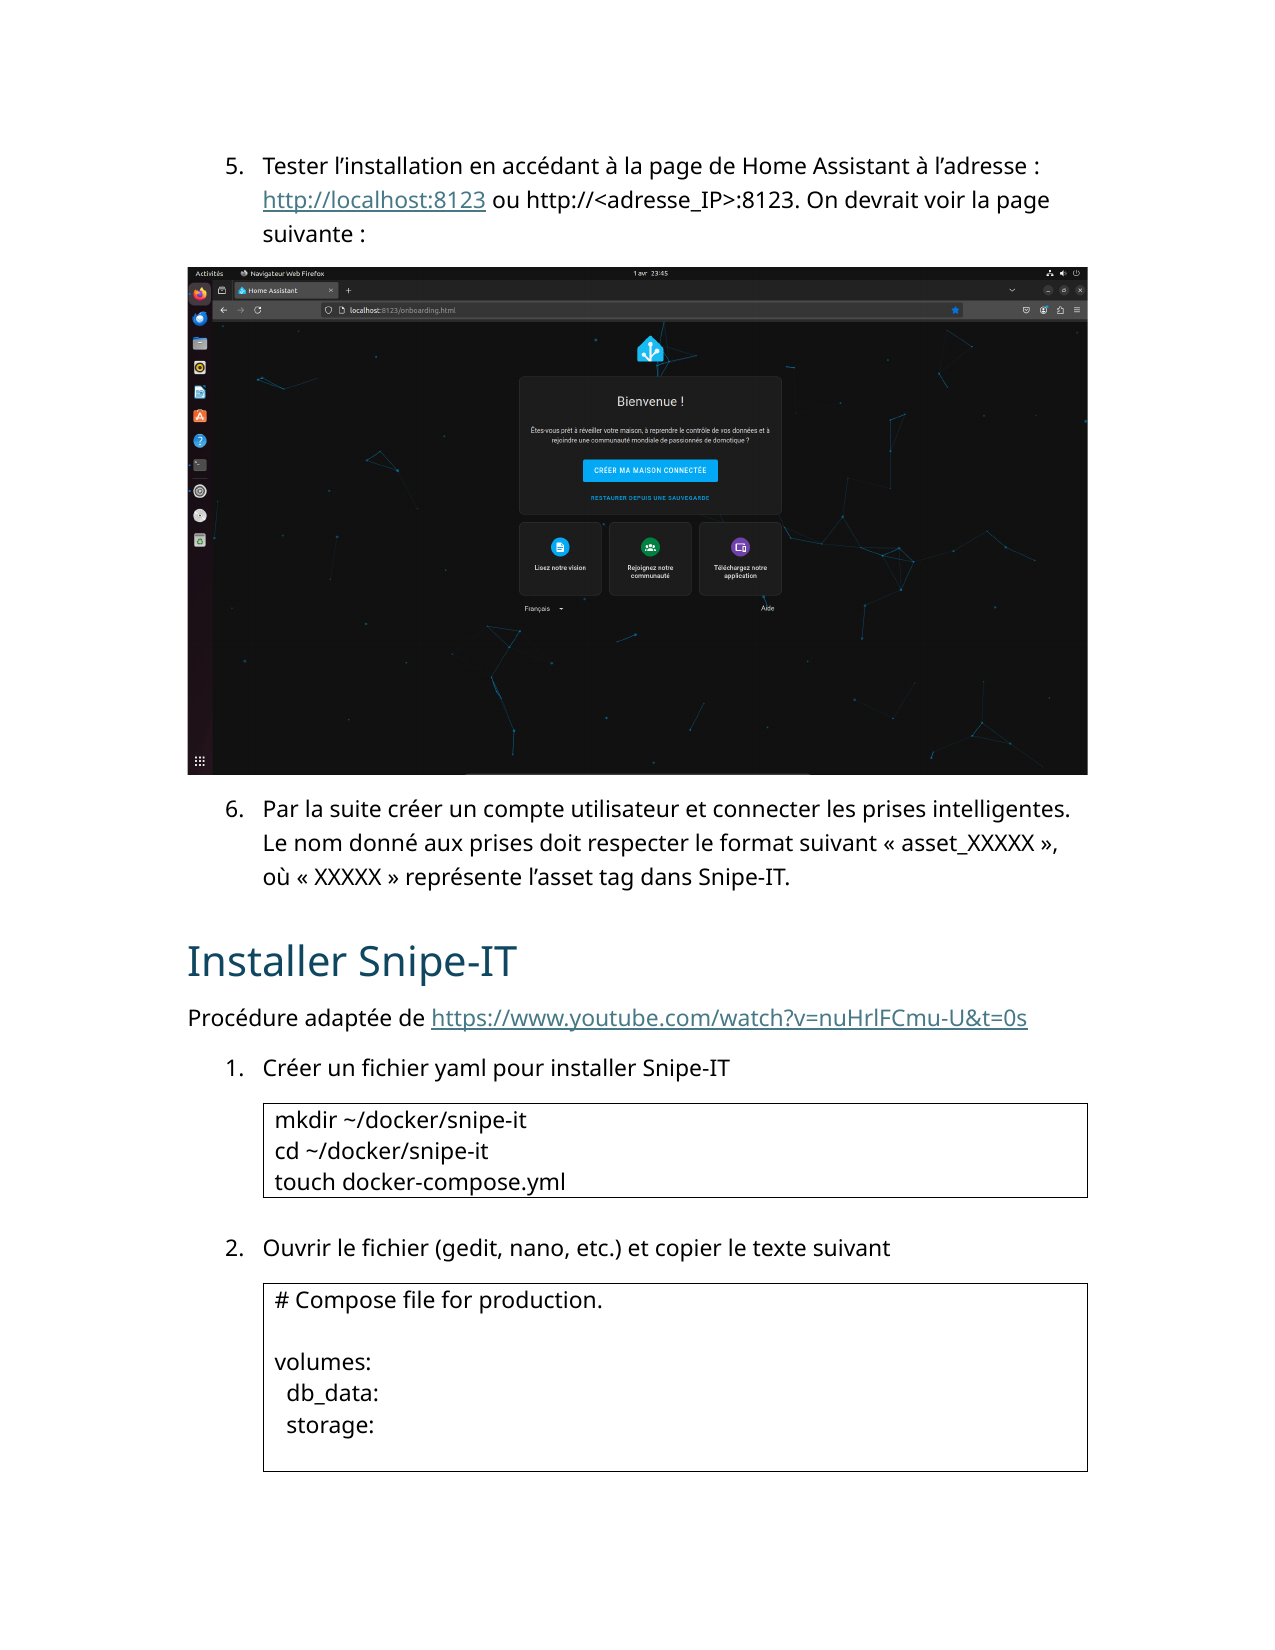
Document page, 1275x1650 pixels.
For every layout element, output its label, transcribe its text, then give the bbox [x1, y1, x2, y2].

picture [187, 267, 1088, 775]
text Procédure adaptée de https://www.youtube.com/watch?v=nuHrlFCmu-U&t=0s [187, 1002, 1087, 1033]
list Par la suite créer un compte utilisateur et connecter les prises intelligentes. Le nom donné aux prises doit respecter le format suivant « asset_XXXXX », où « XXXXX » représente l’asset tag dans Snipe-IT. [225, 793, 1087, 892]
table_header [264, 1284, 1087, 1471]
table_header mkdir ~/docker/snipe-it cd ~/docker/snipe-it touch docker-compose.yml [264, 1104, 1087, 1197]
list Ouvrir le fichier (gedit, nano, etc.) et copier le texte suivant [225, 1232, 1087, 1263]
subtitle Installer Snipe-IT [187, 932, 1087, 989]
list Tester l’installation en accédant à la page de Home Assistant à l’adresse : http://localhost:8123 ou http://<adresse_IP>:8123. On devrait voir la page suivante : [225, 150, 1087, 249]
list Créer un fichier yaml pour installer Snipe-IT [225, 1052, 1087, 1083]
